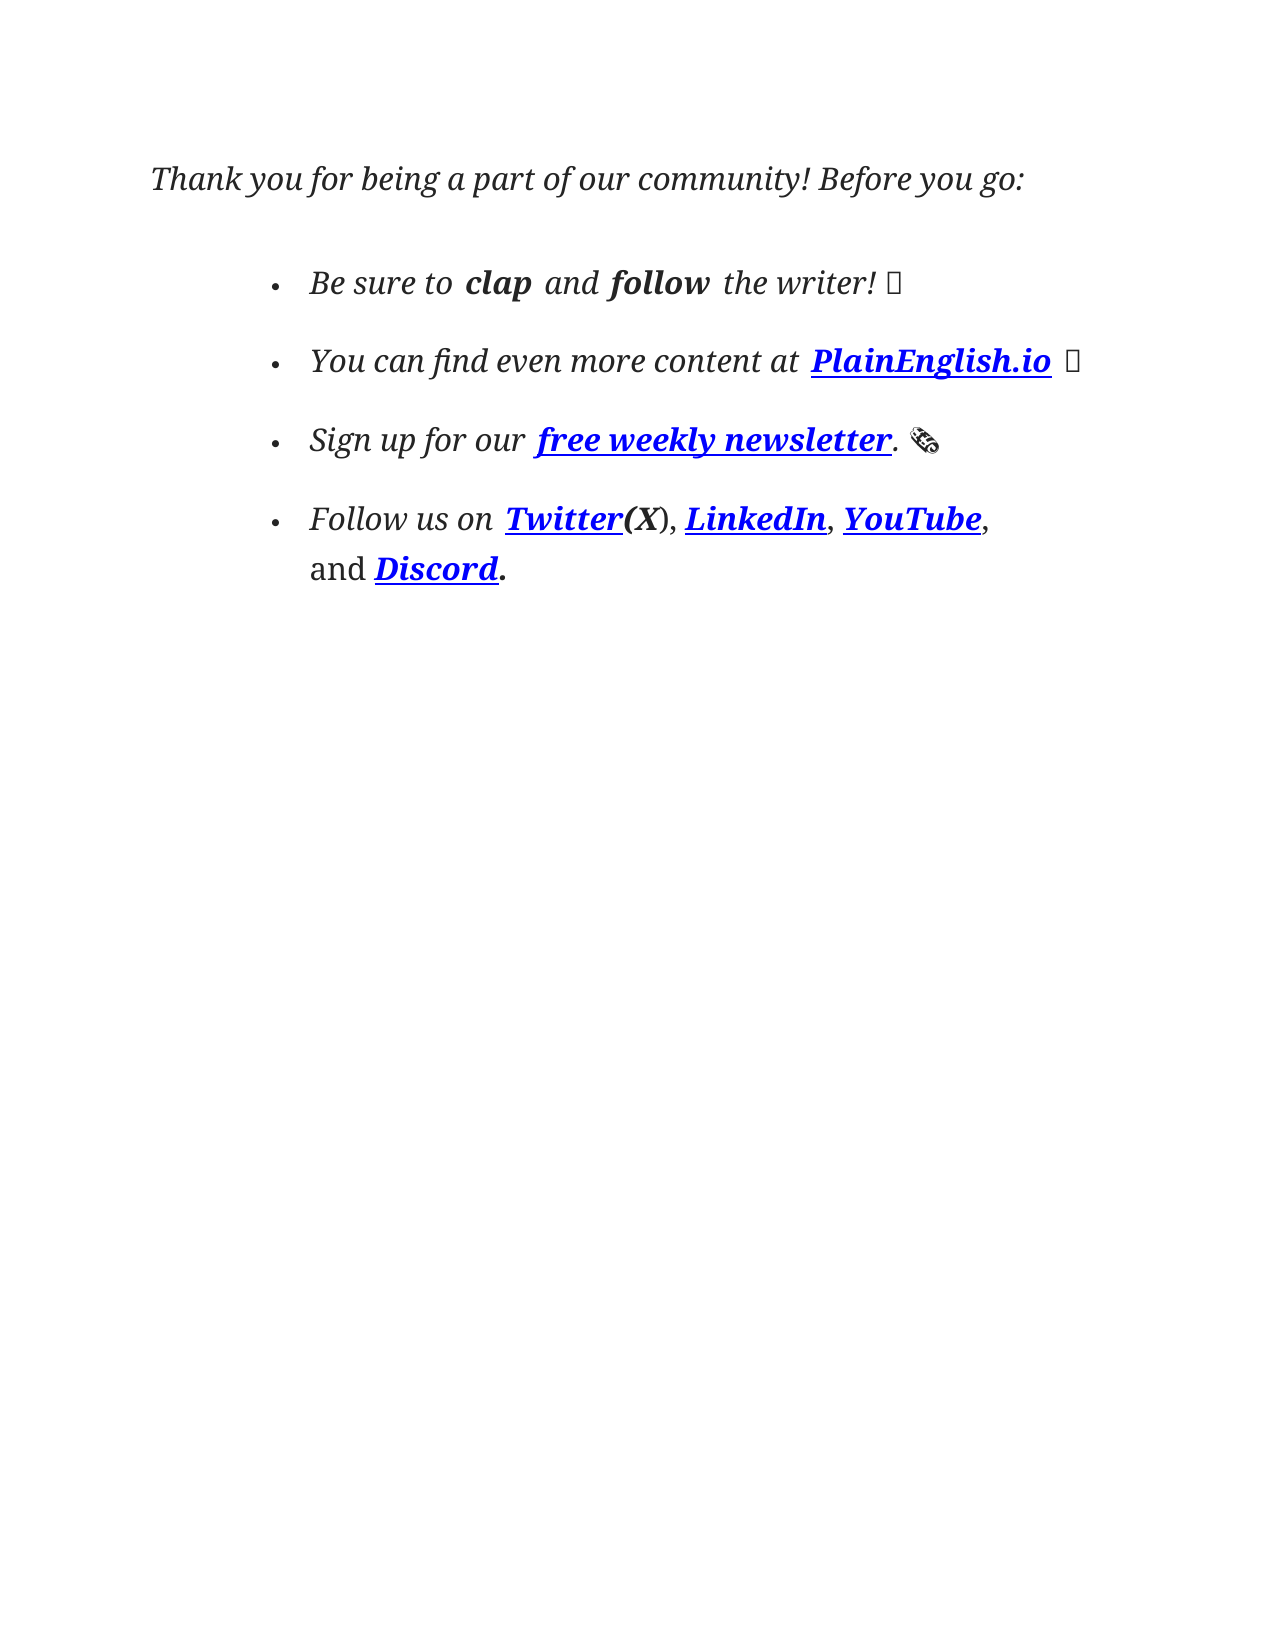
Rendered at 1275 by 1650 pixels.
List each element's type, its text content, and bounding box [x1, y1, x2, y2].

list Be sure to clap and follow the writer! 👏 [272, 253, 1125, 303]
list You can find even more content at PlainEnglish.io 🚀 [272, 332, 1125, 382]
list Sign up for our free weekly newsletter. 🗞️ [272, 411, 1125, 461]
list Follow us on Twitter(X), LinkedIn, YouTube, and Discord. [272, 489, 1125, 589]
text Thank you for being a part of our community! Before you go: [150, 150, 1125, 200]
